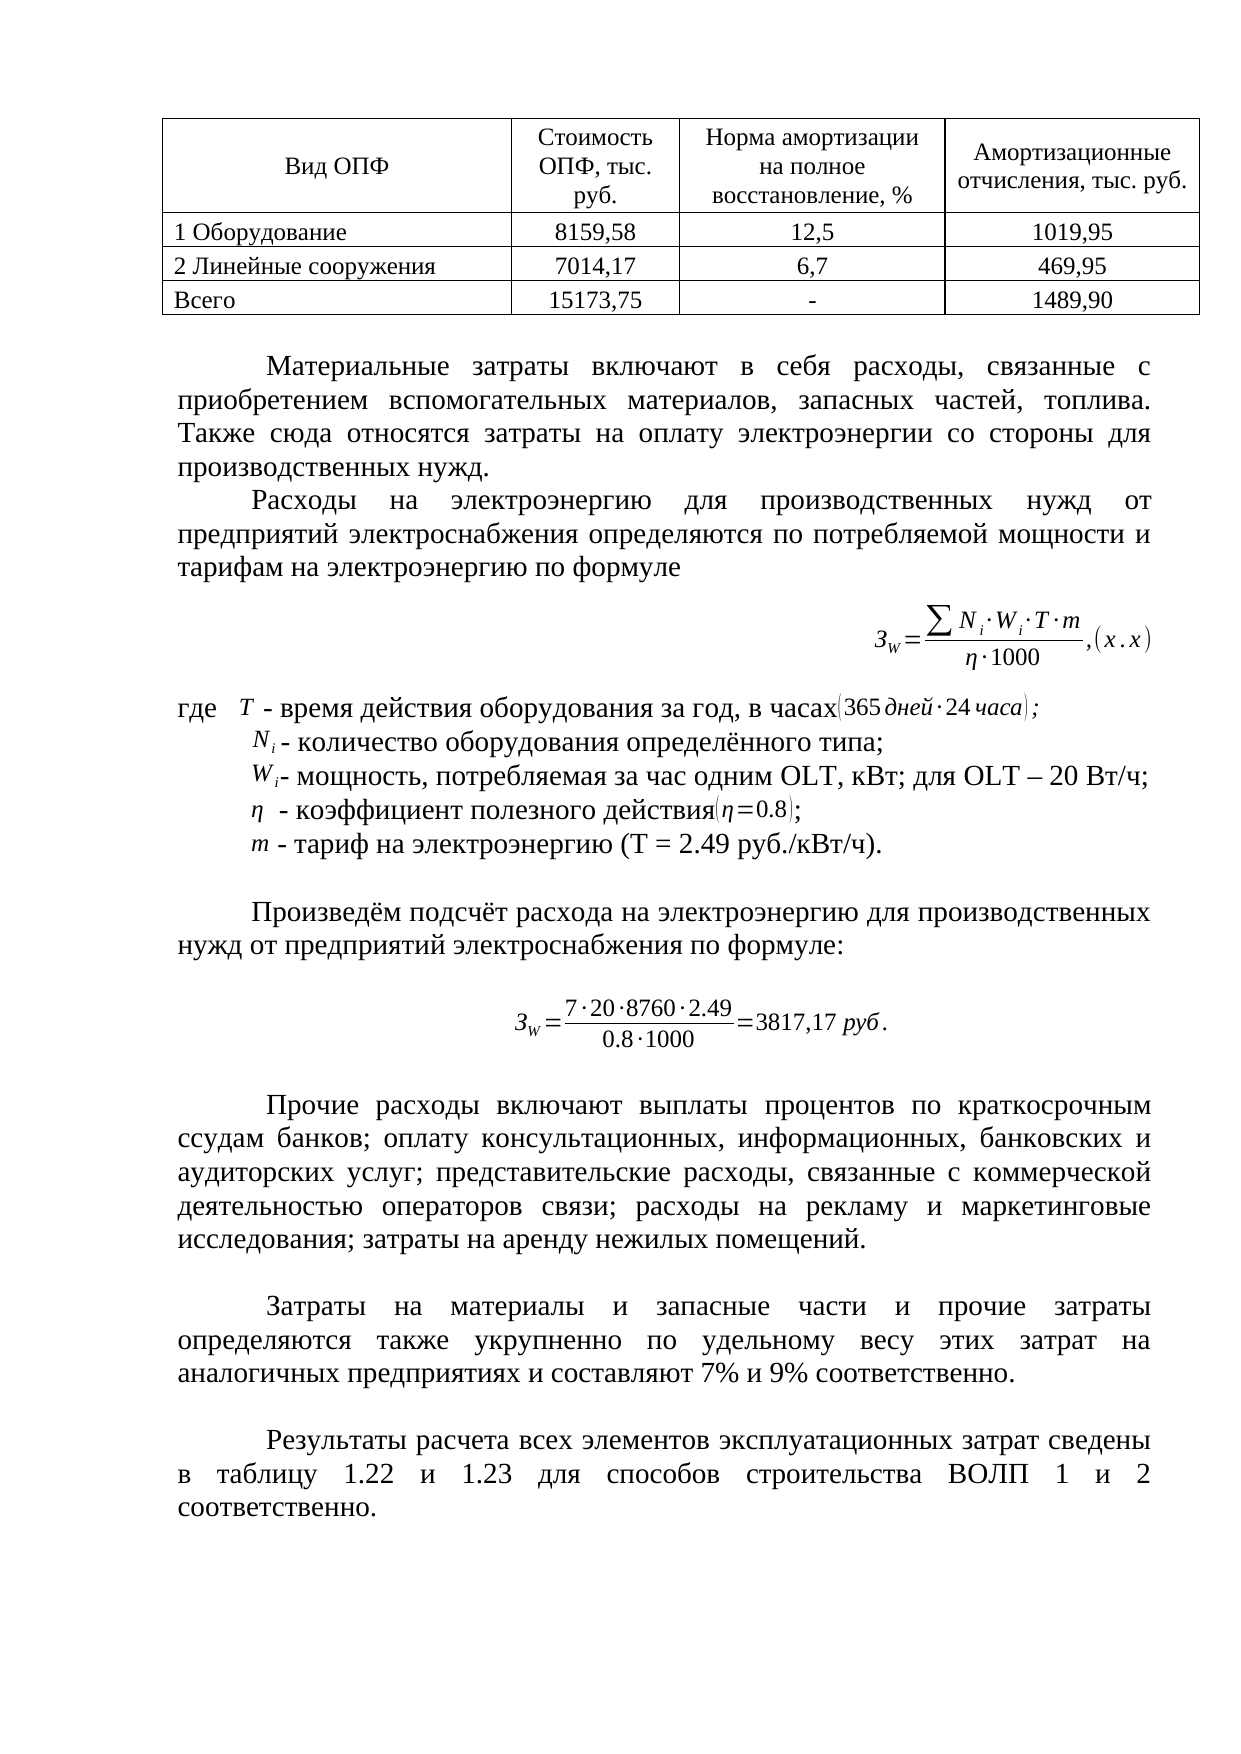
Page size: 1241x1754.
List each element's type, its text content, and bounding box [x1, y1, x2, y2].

text - тариф на электроэнергию (Т = 2.49 руб./кВт/ч). [177, 826, 1152, 860]
text Расходы на электроэнергию для производственных нужд от предприятий электроснабжения определяются по потребляемой мощности и тарифам на электроэнергию по формуле [177, 482, 1152, 583]
table_cell 12,5 [680, 213, 944, 246]
text Результаты расчета всех элементов эксплуатационных затрат сведены в таблицу 1.22 и 1.23 для способов строительства ВОЛП 1 и 2 соответственно. [177, 1422, 1152, 1523]
text Затраты на материалы и запасные части и прочие затраты определяются также укрупненно по удельному весу этих затрат на аналогичных предприятиях и составляют 7% и 9% соответственно. [177, 1288, 1152, 1389]
text - мощность, потребляемая за час одним OLT, кВт; для OLT – 20 Вт/ч; [251, 758, 1152, 792]
table_cell 6,7 [680, 247, 944, 280]
text - коэффициент полезного действия; [177, 792, 1152, 826]
text Произведём подсчёт расхода на электроэнергию для производственных нужд от предприятий электроснабжения по формуле: [177, 894, 1152, 961]
text где - время действия оборудования за год, в часах [177, 691, 1152, 724]
table_header Вид ОПФ [163, 119, 511, 212]
table_cell 7014,17 [512, 247, 679, 280]
table_cell 2 Линейные сооружения [163, 247, 511, 280]
table_cell 1489,90 [946, 281, 1199, 314]
table_header Норма амортизации на полное восстановление, % [680, 119, 944, 212]
table_header Амортизационные отчисления, тыс. руб. [946, 119, 1199, 212]
table_cell 1019,95 [946, 213, 1199, 246]
table_cell 469,95 [946, 247, 1199, 280]
text Прочие расходы включают выплаты процентов по краткосрочным ссудам банков; оплату консультационных, информационных, банковских и аудиторских услуг; представительские расходы, связанные с коммерческой деятельностью операторов связи; расходы на рекламу и маркетинговые исследования; затраты на аренду нежилых помещений. [177, 1087, 1152, 1255]
text - количество оборудования определённого типа; [177, 724, 1152, 758]
table_cell 15173,75 [512, 281, 679, 314]
table_cell 1 Оборудование [163, 213, 511, 246]
table_header Стоимость ОПФ, тыс. руб. [512, 119, 679, 212]
table_cell Всего [163, 281, 511, 314]
table_cell 8159,58 [512, 213, 679, 246]
table_cell - [680, 281, 944, 314]
text Материальные затраты включают в себя расходы, связанные с приобретением вспомогательных материалов, запасных частей, топлива. Также сюда относятся затраты на оплату электроэнергии со стороны для производственных нужд. [177, 348, 1152, 482]
